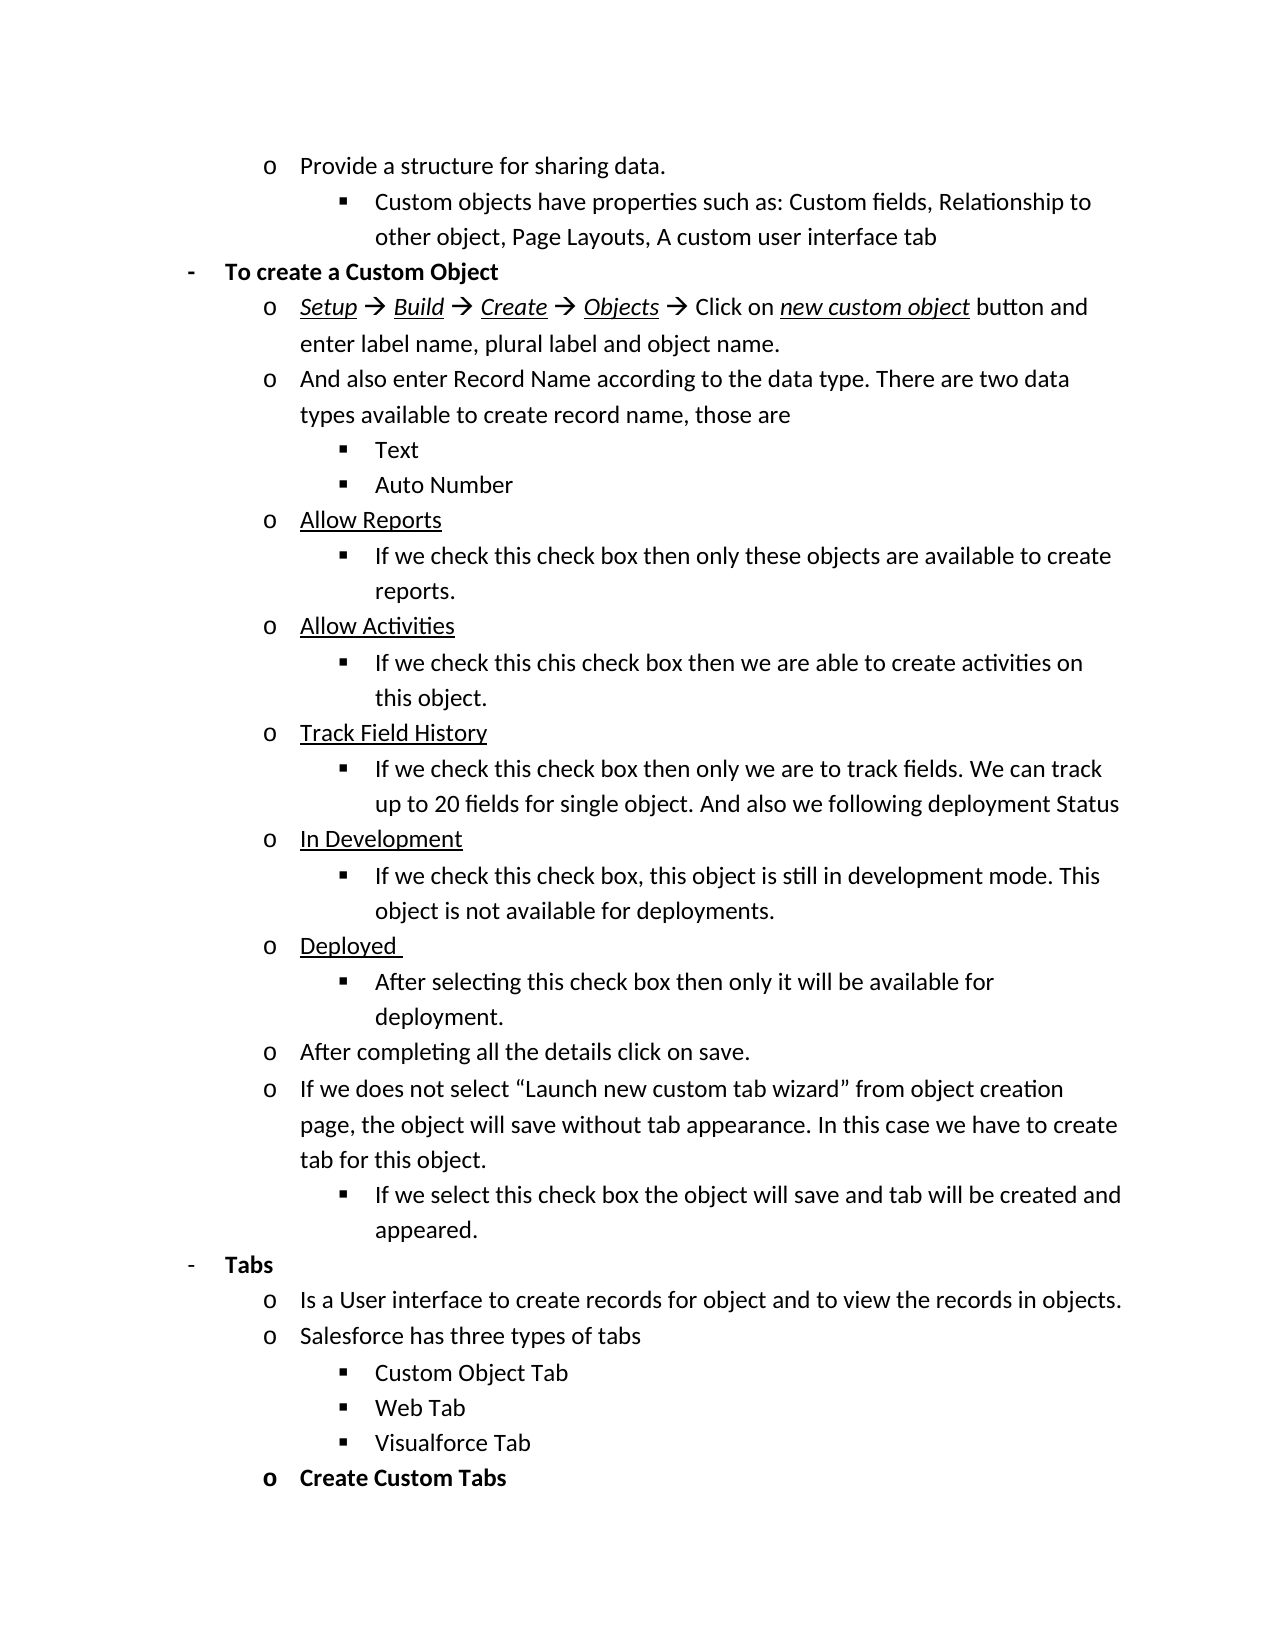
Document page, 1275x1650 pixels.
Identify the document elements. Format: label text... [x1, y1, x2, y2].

list Is a User interface to create records for object and to view the records in objects. [262, 1284, 1125, 1316]
list Deployed [262, 930, 1125, 962]
list Track Field History [262, 717, 1125, 749]
list And also enter Record Name according to the data type. There are two data types available to create record name, those are [262, 363, 1125, 429]
list Tabs [187, 1249, 1125, 1279]
list Text [337, 434, 1125, 464]
list Setup Build Create Objects Click on new custom object button and enter label name, plural label and object name. [262, 291, 1125, 358]
list Create Custom Tabs [262, 1462, 1125, 1494]
list If we check this chis check box then we are able to create activities on this object. [337, 647, 1125, 712]
list After selecting this check box then only it will be available for deployment. [337, 966, 1125, 1032]
list Allow Reports [262, 504, 1125, 536]
list After completing all the details click on save. [262, 1036, 1125, 1068]
list Web Tab [337, 1392, 1125, 1422]
list If we check this check box then only these objects are available to create reports. [337, 540, 1125, 606]
list Allow Activities [262, 610, 1125, 642]
list If we select this check box the object will save and tab will be created and appeared. [337, 1179, 1125, 1244]
list Provide a structure for sharing data. [262, 150, 1125, 182]
list If we does not select “Launch new custom tab wizard” from object creation page, the object will save without tab appearance. In this case we have to create tab for this object. [262, 1073, 1125, 1174]
list Custom Object Tab [337, 1357, 1125, 1387]
list Salesforce has three types of tabs [262, 1320, 1125, 1352]
list Auto Number [337, 469, 1125, 499]
list If we check this check box then only we are to track fields. We can track up to 20 fields for single object. And also we following deployment Status [337, 753, 1125, 819]
list Visualforce Tab [337, 1427, 1125, 1457]
list If we check this check box, this object is still in development mode. This object is not available for deployments. [337, 860, 1125, 925]
list In Development [262, 823, 1125, 855]
list Custom objects have properties such as: Custom fields, Relationship to other object, Page Layouts, A custom user interface tab [337, 186, 1125, 252]
list To create a Custom Object [187, 256, 1125, 287]
